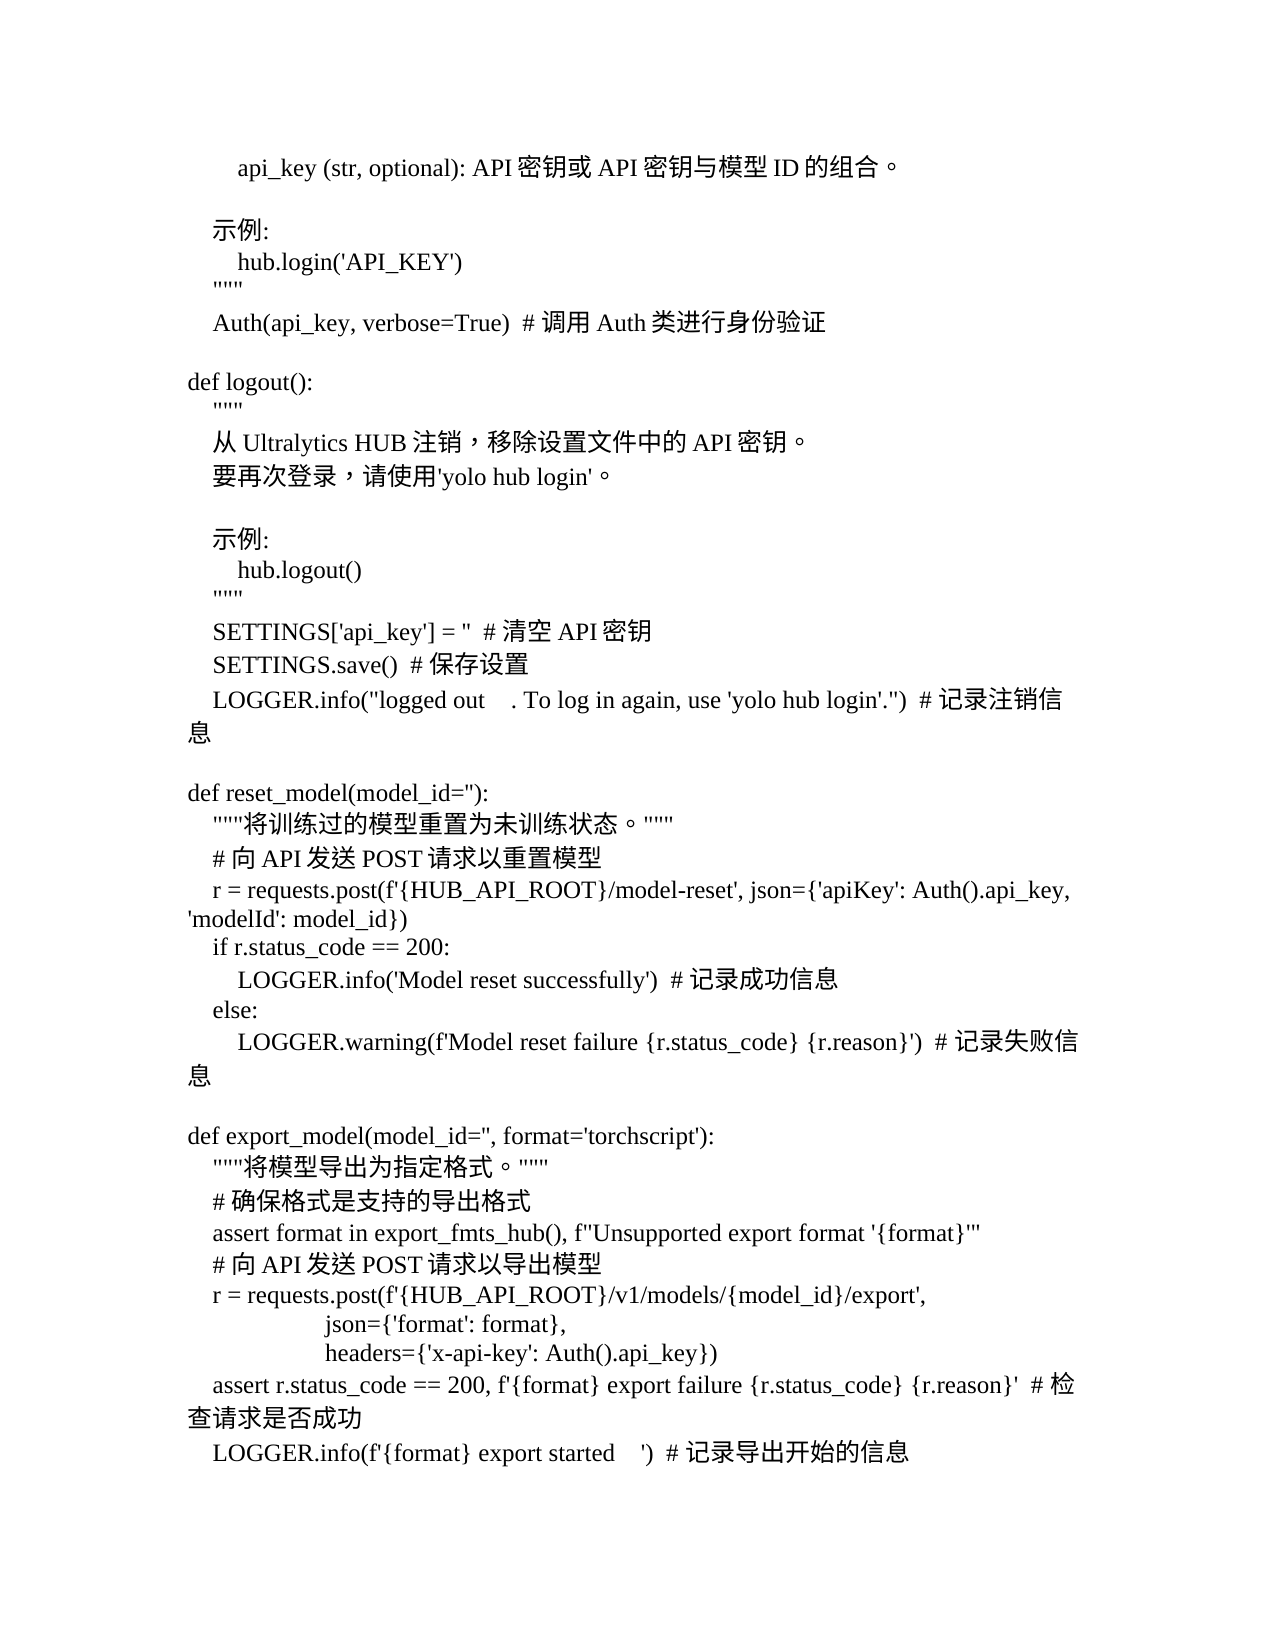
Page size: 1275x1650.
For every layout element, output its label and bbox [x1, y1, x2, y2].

text [187, 150, 1087, 1498]
